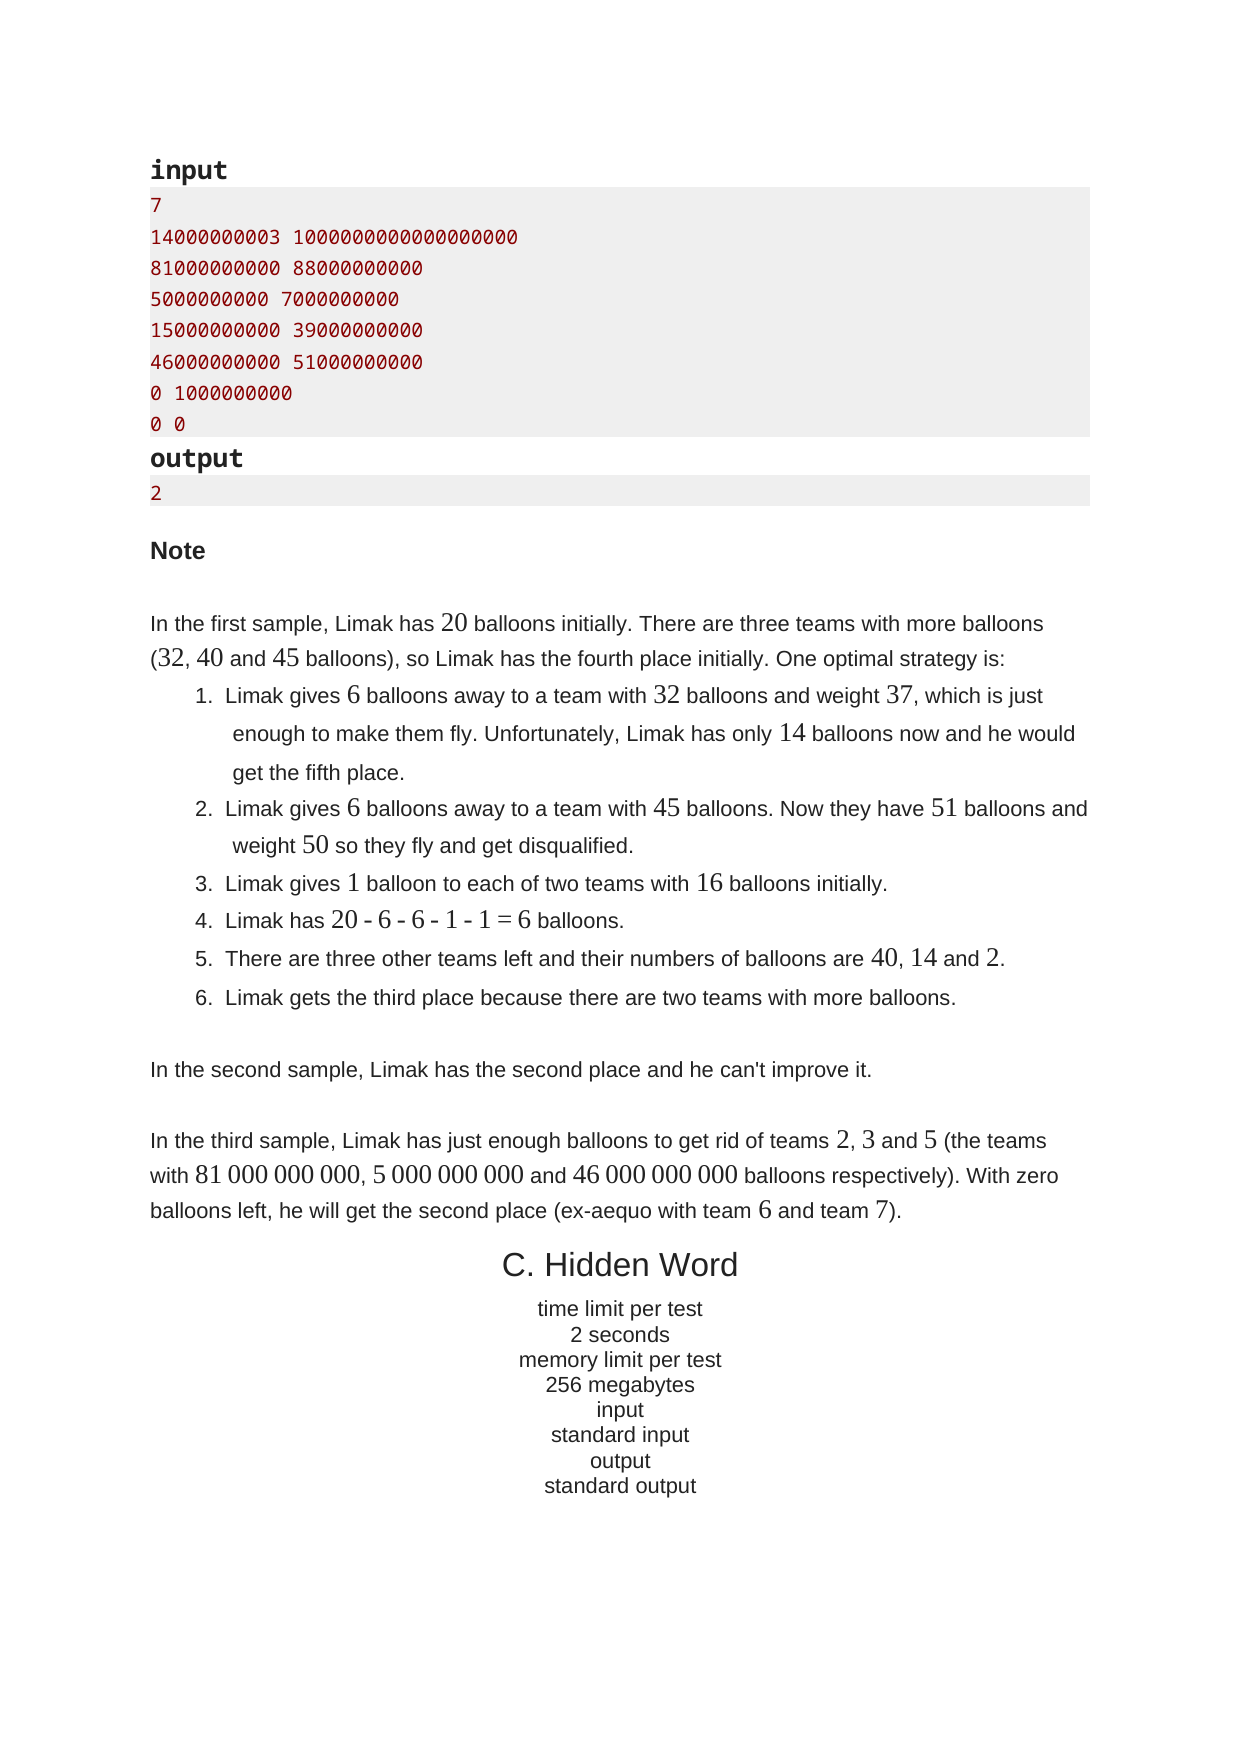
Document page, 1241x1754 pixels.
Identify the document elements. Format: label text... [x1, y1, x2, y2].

text In the first sample, Limak has 20 balloons initially. There are three teams with more balloons (32, 40 and 45 balloons), so Limak has the fourth place initially. One optimal strategy is: [150, 602, 1090, 672]
text memory limit per test [150, 1347, 1090, 1372]
list There are three other teams left and their numbers of balloons are 40, 14 and 2. [195, 934, 1090, 972]
text 256 megabytes [150, 1372, 1090, 1397]
text output [150, 1448, 1090, 1473]
text 2 seconds [150, 1322, 1090, 1347]
list Limak gives 1 balloon to each of two teams with 16 balloons initially. [195, 859, 1090, 897]
text standard input [150, 1422, 1090, 1448]
text 7 14000000003 1000000000000000000 81000000000 88000000000 5000000000 7000000000 15000000000 39000000000 46000000000 51000000000 0 1000000000 0 0 [150, 187, 1090, 437]
text time limit per test [150, 1296, 1090, 1322]
text output [150, 437, 1090, 475]
text In the second sample, Limak has the second place and he can't improve it. [150, 1047, 1090, 1082]
list Limak gives 6 balloons away to a team with 45 balloons. Now they have 51 balloons and weight 50 so they fly and get disqualified. [195, 784, 1090, 859]
text standard output [150, 1473, 1090, 1498]
list Limak gives 6 balloons away to a team with 32 balloons and weight 37, which is just enough to make them fly. Unfortunately, Limak has only 14 balloons now and he would get the fifth place. [195, 672, 1090, 784]
list Limak gets the third place because there are two teams with more balloons. [195, 972, 1090, 1009]
text Note [150, 527, 1090, 564]
text input [150, 1397, 1090, 1422]
text C. Hidden Word [150, 1245, 1090, 1284]
text In the third sample, Limak has just enough balloons to get rid of teams 2, 3 and 5 (the teams with 81 000 000 000, 5 000 000 000 and 46 000 000 000 balloons respectively). With zero balloons left, he will get the second place (ex-aequo with team 6 and team 7). [150, 1119, 1090, 1224]
list Limak has 20 - 6 - 6 - 1 - 1 = 6 balloons. [195, 897, 1090, 934]
text 2 [150, 475, 1090, 506]
text input [150, 150, 1090, 187]
